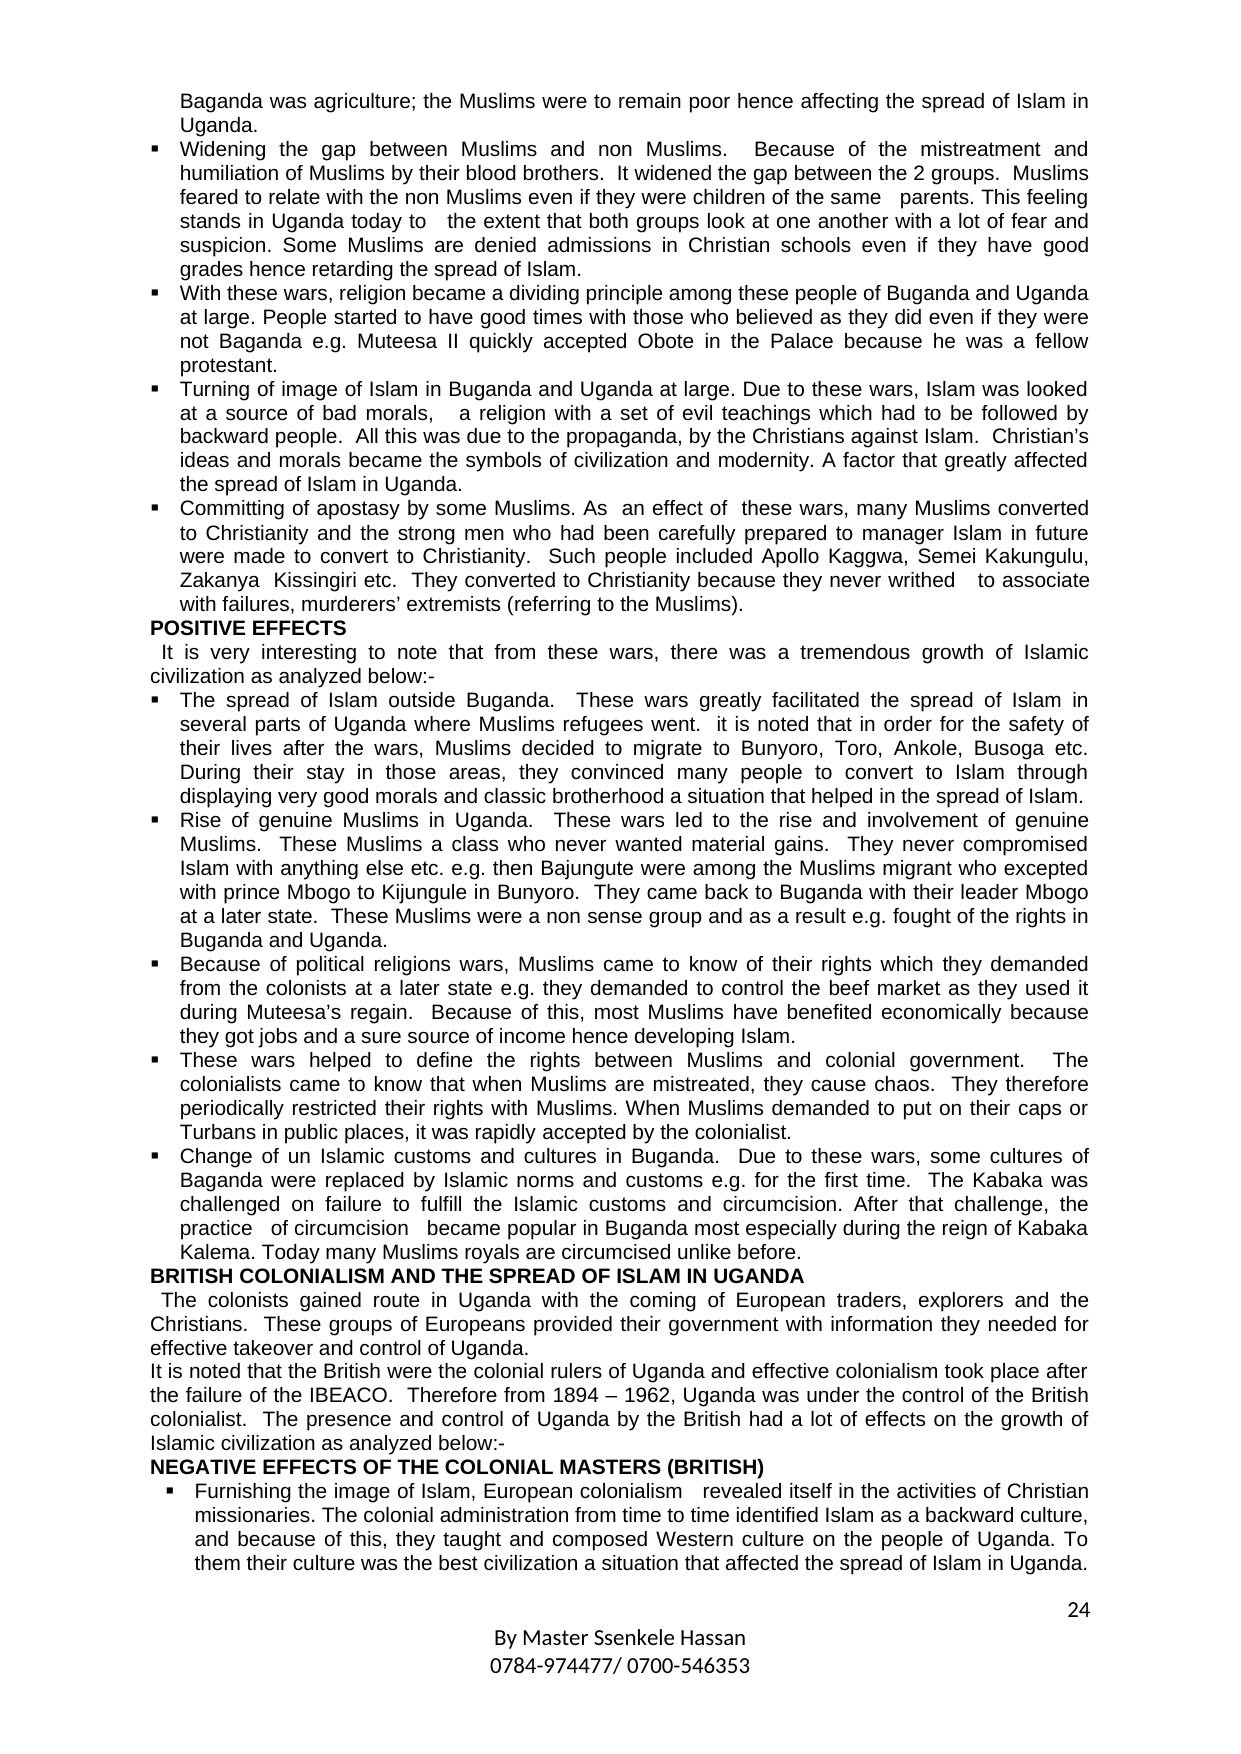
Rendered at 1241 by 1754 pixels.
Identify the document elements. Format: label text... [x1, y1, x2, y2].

text NEGATIVE EFFECTS OF THE COLONIAL MASTERS (BRITISH) [150, 1455, 1090, 1479]
text The colonists gained route in Uganda with the coming of European traders, explorers and the Christians. These groups of Europeans provided their government with information they needed for effective takeover and control of Uganda. [150, 1287, 1090, 1359]
text POSITIVE EFFECTS [150, 616, 1090, 640]
list The spread of Islam outside Buganda. These wars greatly facilitated the spread of Islam in several parts of Uganda where Muslims refugees went. it is noted that in order for the safety of their lives after the wars, Muslims decided to migrate to Bunyoro, Toro, Ankole, Busoga etc. During their stay in those areas, they convinced many people to convert to Islam through displaying very good morals and classic brotherhood a situation that helped in the spread of Islam. [150, 688, 1090, 808]
text BRITISH COLONIALISM AND THE SPREAD OF ISLAM IN UGANDA [150, 1263, 1090, 1287]
text It is noted that the British were the colonial rulers of Uganda and effective colonialism took place after the failure of the IBEACO. Therefore from 1894 – 1962, Uganda was under the control of the British colonialist. The presence and control of Uganda by the British had a lot of effects on the growth of Islamic civilization as analyzed below:- [150, 1359, 1090, 1455]
text It is very interesting to note that from these wars, there was a tremendous growth of Islamic civilization as analyzed below:- [150, 640, 1090, 688]
list Rise of genuine Muslims in Uganda. These wars led to the rise and involvement of genuine Muslims. These Muslims a class who never wanted material gains. They never compromised Islam with anything else etc. e.g. then Bajungute were among the Muslims migrant who excepted with prince Mbogo to Kijungule in Bunyoro. They came back to Buganda with their leader Mbogo at a later state. These Muslims were a non sense group and as a result e.g. fought of the rights in Buganda and Uganda. [150, 808, 1090, 952]
list Turning of image of Islam in Buganda and Uganda at large. Due to these wars, Islam was looked at a source of bad morals, a religion with a set of evil teachings which had to be followed by backward people. All this was due to the propaganda, by the Christians against Islam. Christian’s ideas and morals became the symbols of civilization and modernity. A factor that greatly affected the spread of Islam in Uganda. [150, 376, 1090, 496]
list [150, 89, 1090, 137]
list Because of political religions wars, Muslims came to know of their rights which they demanded from the colonists at a later state e.g. they demanded to control the beef market as they used it during Muteesa’s regain. Because of this, most Muslims have benefited economically because they got jobs and a sure source of income hence developing Islam. [150, 952, 1090, 1048]
list Change of un Islamic customs and cultures in Buganda. Due to these wars, some cultures of Baganda were replaced by Islamic norms and customs e.g. for the first time. The Kabaka was challenged on failure to fulfill the Islamic customs and circumcision. After that challenge, the practice of circumcision became popular in Buganda most especially during the reign of Kabaka Kalema. Today many Muslims royals are circumcised unlike before. [150, 1144, 1090, 1263]
list Furnishing the image of Islam, European colonialism revealed itself in the activities of Christian missionaries. The colonial administration from time to time identified Islam as a backward culture, and because of this, they taught and composed Western culture on the people of Uganda. To them their culture was the best civilization a situation that affected the spread of Islam in Uganda. [165, 1479, 1090, 1575]
list Committing of apostasy by some Muslims. As an effect of these wars, many Muslims converted to Christianity and the strong men who had been carefully prepared to manager Islam in future were made to convert to Christianity. Such people included Apollo Kaggwa, Semei Kakungulu, Zakanya Kissingiri etc. They converted to Christianity because they never writhed to associate with failures, murderers’ extremists (referring to the Muslims). [150, 496, 1090, 616]
list With these wars, religion became a dividing principle among these people of Buganda and Uganda at large. People started to have good times with those who believed as they did even if they were not Baganda e.g. Muteesa II quickly accepted Obote in the Palace because he was a fellow protestant. [150, 280, 1090, 376]
list These wars helped to define the rights between Muslims and colonial government. The colonialists came to know that when Muslims are mistreated, they cause chaos. They therefore periodically restricted their rights with Muslims. When Muslims demanded to put on their caps or Turbans in public places, it was rapidly accepted by the colonialist. [150, 1048, 1090, 1144]
list Widening the gap between Muslims and non Muslims. Because of the mistreatment and humiliation of Muslims by their blood brothers. It widened the gap between the 2 groups. Muslims feared to relate with the non Muslims even if they were children of the same parents. This feeling stands in Uganda today to the extent that both groups look at one another with a lot of fear and suspicion. Some Muslims are denied admissions in Christian schools even if they have good grades hence retarding the spread of Islam. [150, 137, 1090, 280]
